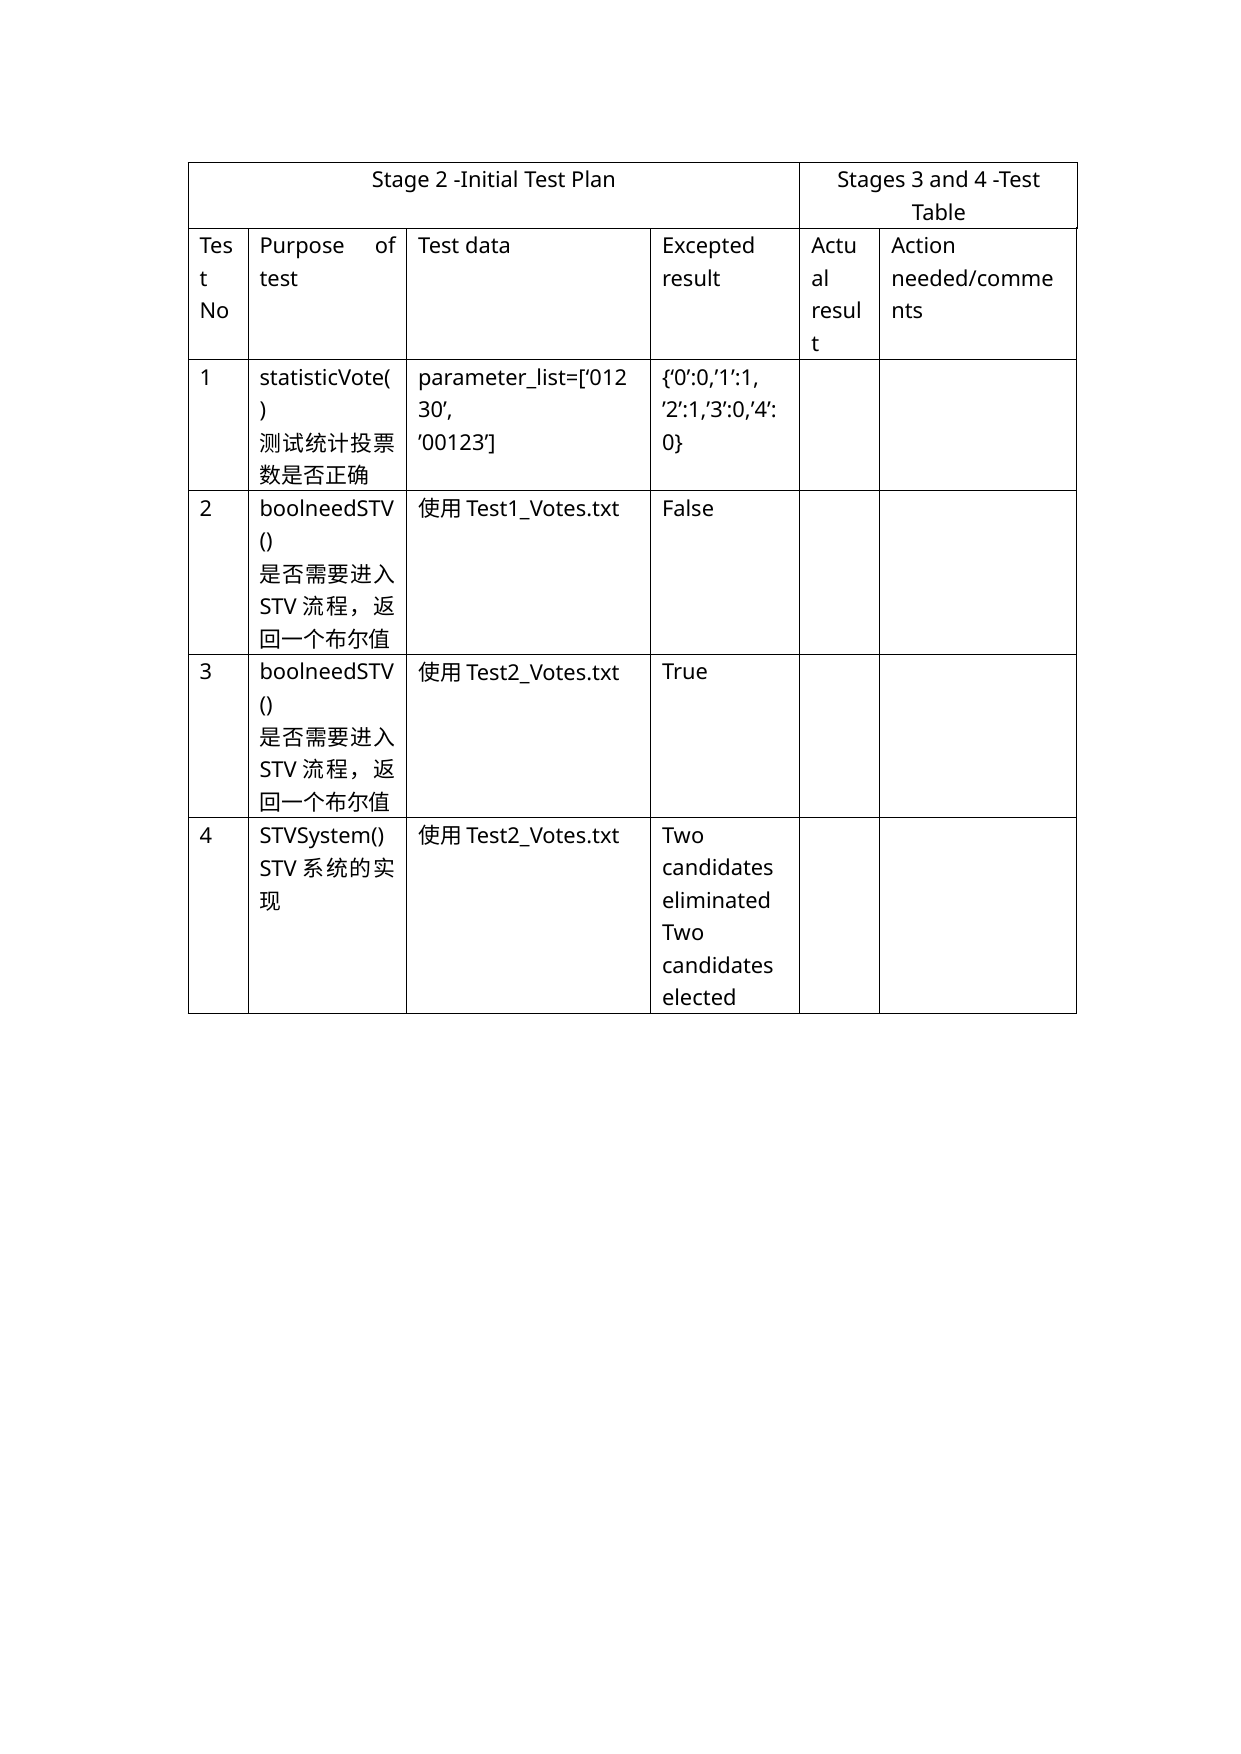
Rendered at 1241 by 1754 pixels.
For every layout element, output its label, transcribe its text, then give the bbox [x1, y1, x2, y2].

table_cell [880, 818, 1076, 1013]
table_cell 2 [189, 491, 248, 654]
table_cell Test data [407, 229, 650, 359]
table_cell Purpose of test [249, 229, 406, 359]
table_cell 使用Test2_Votes.txt [407, 655, 650, 817]
table_cell [800, 818, 879, 1013]
table_cell 使用Test1_Votes.txt [407, 491, 650, 654]
table_cell True [651, 655, 799, 817]
table_cell [800, 655, 879, 817]
table_header Stage 2 -Initial Test Plan [189, 163, 799, 228]
table_cell False [651, 491, 799, 654]
table_cell Actual result [800, 229, 879, 359]
table_cell [880, 491, 1076, 654]
table_cell parameter_list=[‘01230’, ’00123’] [407, 360, 650, 490]
table_cell STVSystem() STV系统的实现 [249, 818, 406, 1013]
table_cell 3 [189, 655, 248, 817]
table_cell Excepted result [651, 229, 799, 359]
table_cell 使用Test2_Votes.txt [407, 818, 650, 1013]
table_cell 1 [189, 360, 248, 490]
table_cell boolneedSTV() 是否需要进入STV流程，返回一个布尔值 [249, 491, 406, 654]
table_header Stages 3 and 4 -Test Table [800, 163, 1077, 228]
table_cell boolneedSTV() 是否需要进入STV流程，返回一个布尔值 [249, 655, 406, 817]
table_cell statisticVote() 测试统计投票数是否正确 [249, 360, 406, 490]
table_cell 4 [189, 818, 248, 1013]
table_cell Test No [189, 229, 248, 359]
table_cell {‘0’:0,’1’:1, ’2’:1,’3’:0,’4’:0} [651, 360, 799, 490]
table_cell [880, 360, 1076, 490]
table_cell Two candidates eliminated Two candidates elected [651, 818, 799, 1013]
table_cell [880, 655, 1076, 817]
table_cell Action needed/comments [880, 229, 1076, 359]
table_cell [800, 360, 879, 490]
table_cell [800, 491, 879, 654]
